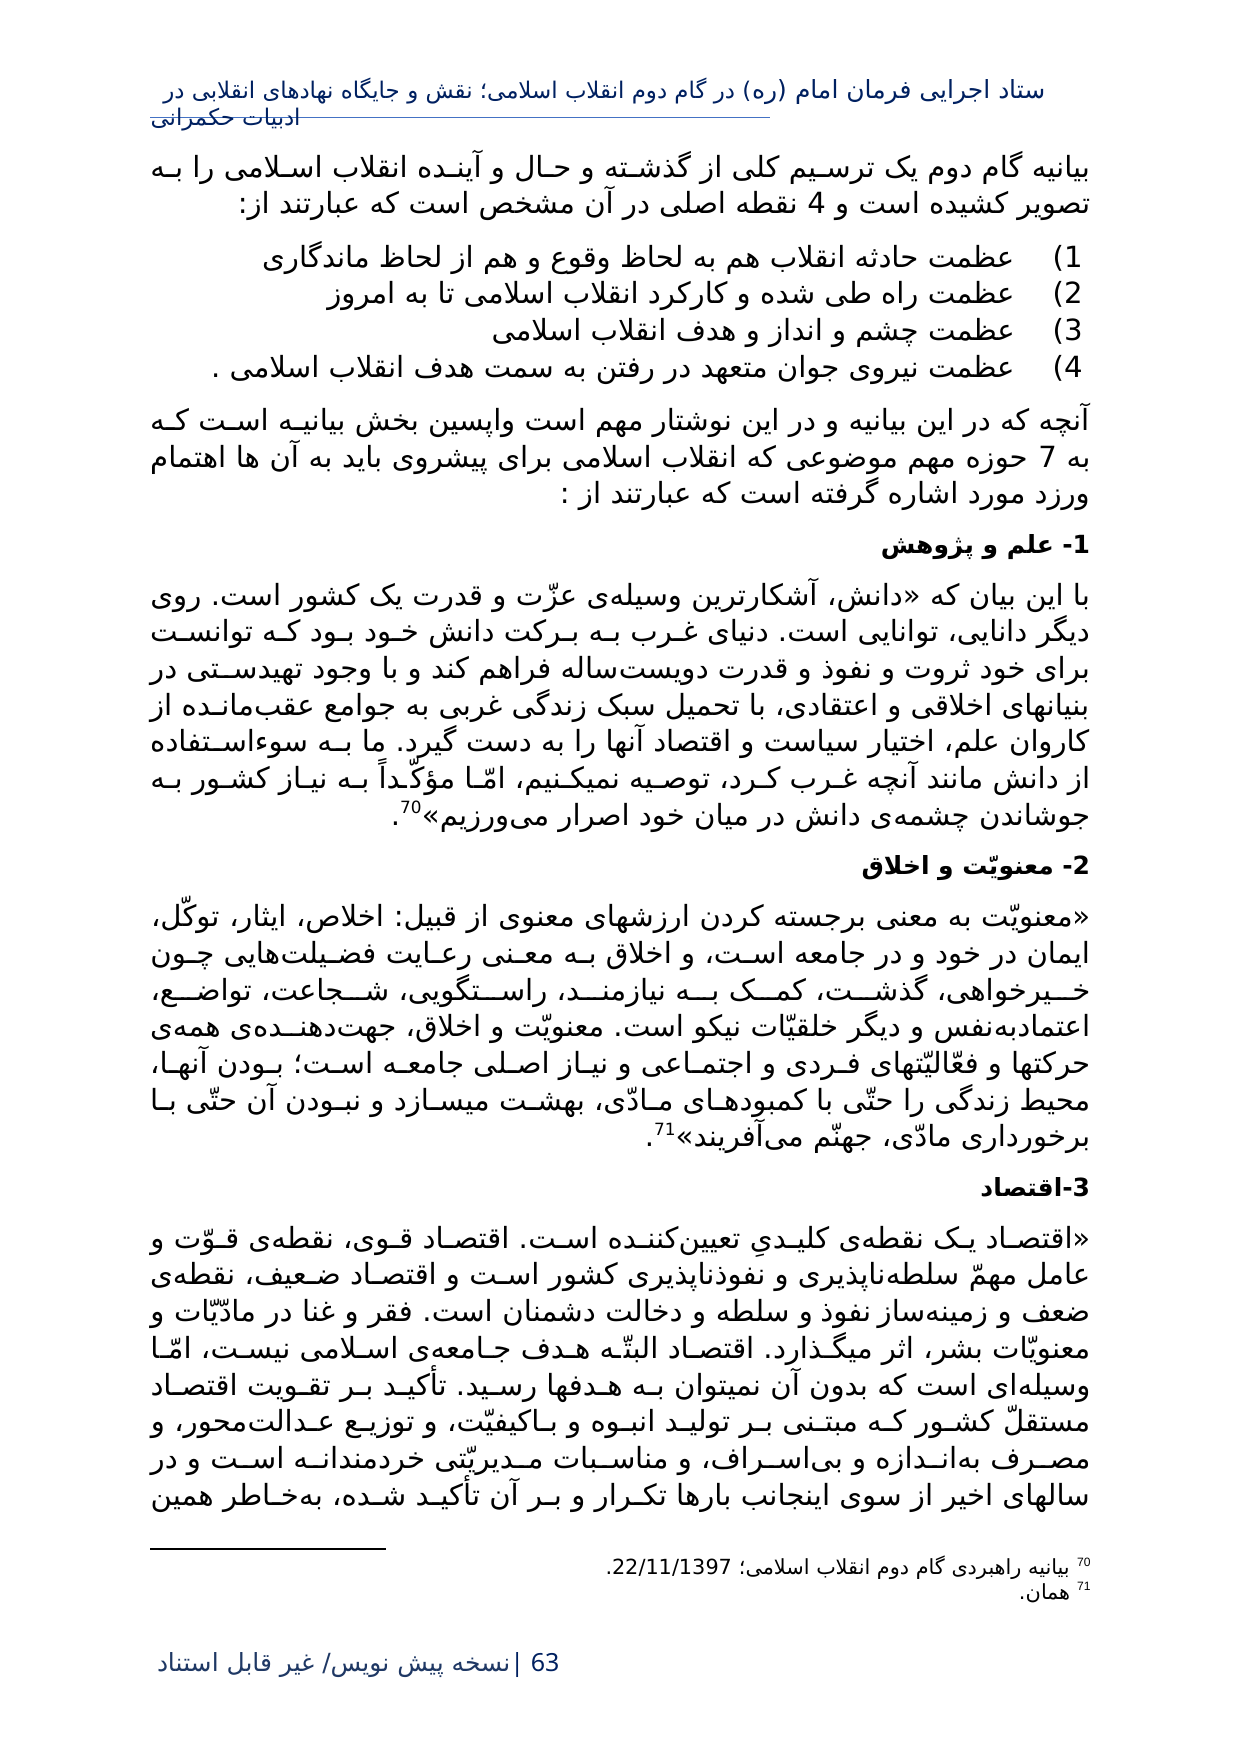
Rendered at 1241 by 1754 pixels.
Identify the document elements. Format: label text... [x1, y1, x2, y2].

list عظمت حادثه انقلاب هم به لحاظ وقوع و هم از لحاظ ماندگاری [150, 240, 1053, 274]
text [150, 1221, 1090, 1512]
list عظمت راه طی شده و کارکرد انقلاب اسلامی تا به امروز [150, 277, 1053, 311]
text «معنویّت به معنی برجسته کردن ارزشهای معنوی از قبیل: اخلاص، ایثار، توکّل، ایمان در خود و در جامعه است، و اخلاق به معنی رعایت فضیلت‌هایی چون خیرخواهی، گذشت، کمک به نیازمند، راستگویی، شجاعت، تواضع، اعتمادبه‌نفس و دیگر خلقیّات نیکو است. معنویّت و اخلاق، جهت‌دهنده‌ی همه‌ی حرکتها و فعّالیّتهای فردی و اجتماعی و نیاز اصلی جامعه است؛ بودن آنها، محیط زندگی را حتّی با کمبودهای مادّی، بهشت میسازد و نبودن آن حتّی با برخورداری مادّی، جهنّم می‌آفریند». [150, 899, 1090, 1153]
text با این بیان که «دانش،‌ آشکارترین وسیله‌ی عزّت و قدرت یک کشور است. روی دیگر دانایی، توانایی است. دنیای غرب به برکت دانش خود بود که توانست برای خود ثروت و نفوذ و قدرت دویست‌ساله فراهم کند و با وجود تهیدستی در بنیانهای اخلاقی و اعتقادی، با تحمیل سبک زندگی غربی به جوامع عقب‌مانده از کاروان علم، اختیار سیاست و اقتصاد آنها را به دست گیرد. ما به سوءاستفاده از دانش مانند آنچه غرب کرد، توصیه نمیکنیم، امّا مؤکّداً به نیاز کشور به جوشاندن چشمه‌ی دانش در میان خود اصرار می‌ورزیم». [150, 578, 1090, 832]
text 2- معنویّت و اخلاق [150, 851, 1090, 881]
text 1- علم و پژوهش [150, 530, 1090, 559]
text بیانیه گام دوم یک ترسیم کلی از گذشته و حال و آینده انقلاب اسلامی را به تصویر کشیده است و 4 نقطه اصلی در آن مشخص است که عبارتند از: [150, 150, 1090, 221]
text آنچه که در این بیانیه و در این نوشتار مهم است واپسین بخش بیانیه است که به 7 حوزه مهم موضوعی که انقلاب اسلامی برای پیشروی باید به آن ها اهتمام ورزد مورد اشاره گرفته است که عبارتند از : [150, 403, 1090, 511]
text 3-اقتصاد [150, 1173, 1090, 1202]
list عظمت نیروی جوان متعهد در رفتن به سمت هدف انقلاب اسلامی . [150, 350, 1053, 384]
list عظمت چشم و انداز و هدف انقلاب اسلامی [150, 313, 1053, 347]
